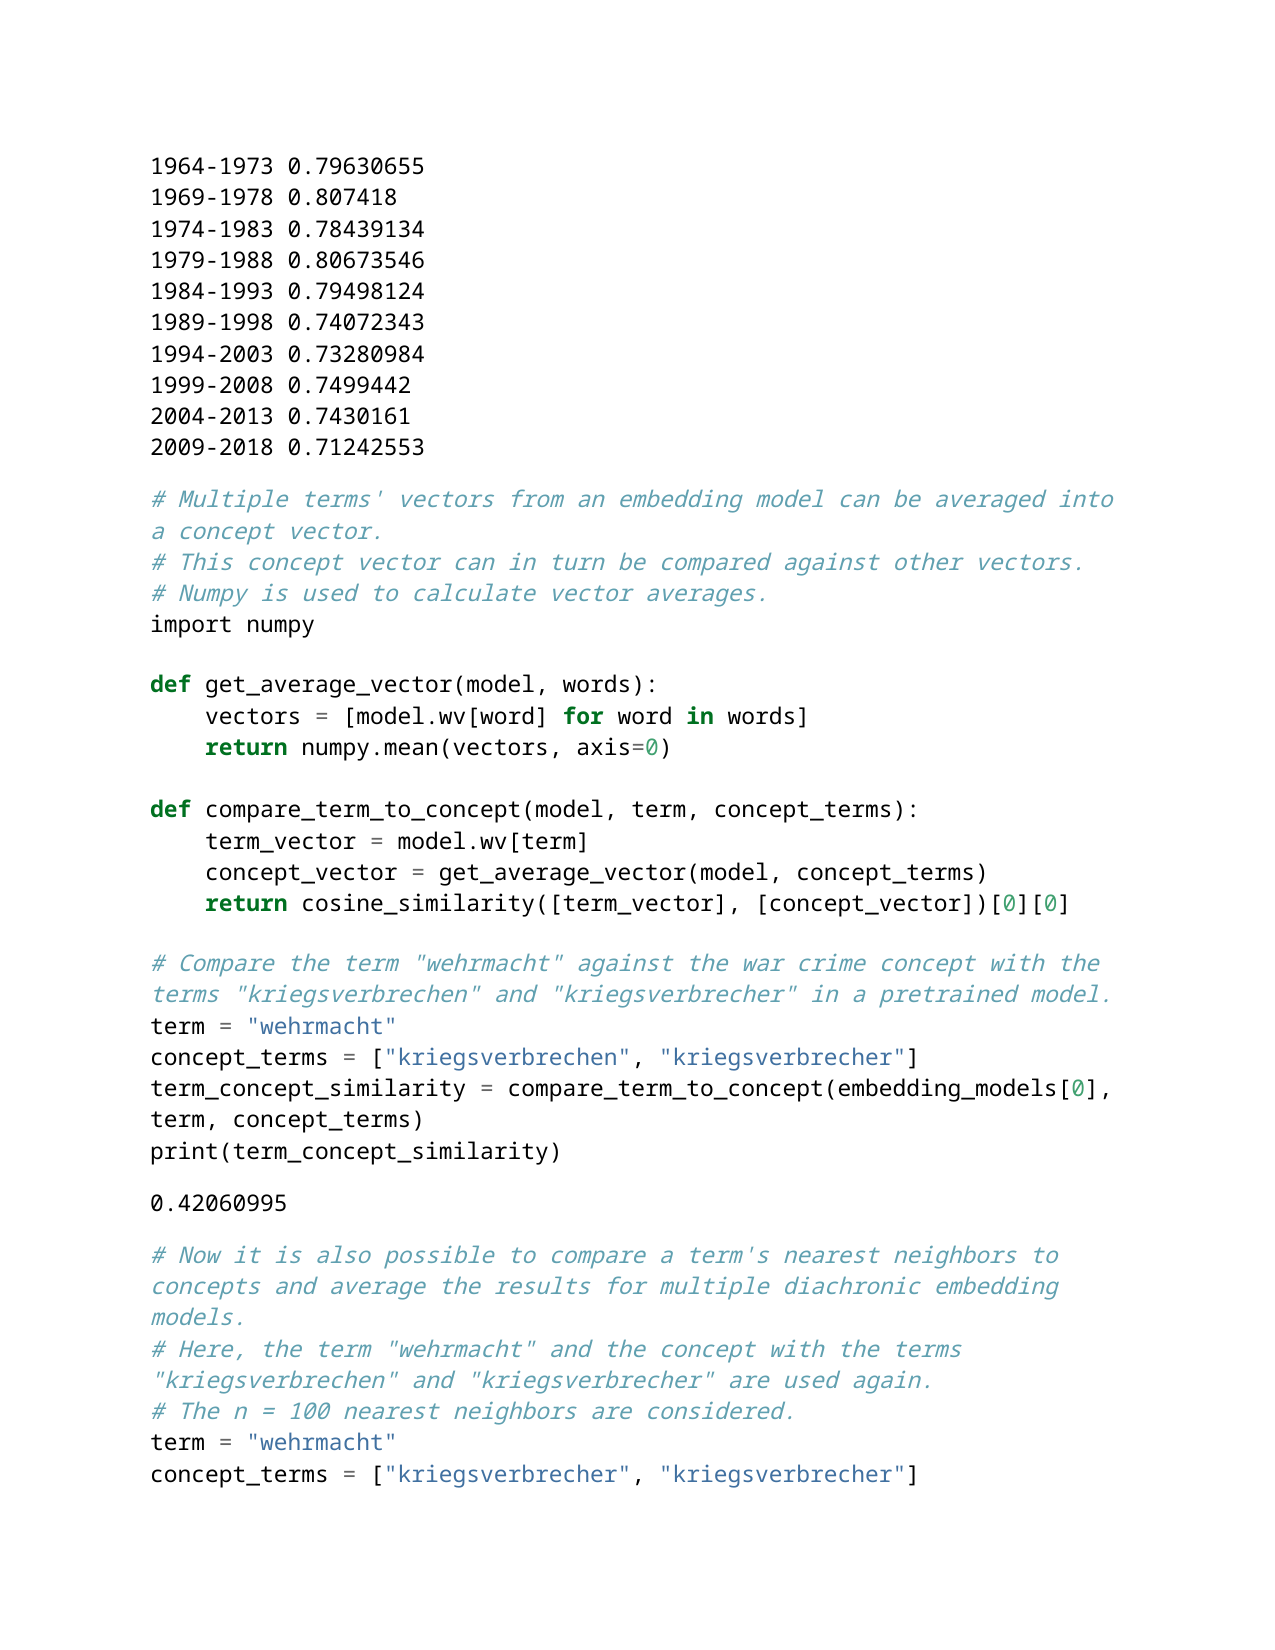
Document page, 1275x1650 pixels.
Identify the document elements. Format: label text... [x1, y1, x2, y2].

text # Multiple terms' vectors from an embedding model can be averaged into a concept vector. # This concept vector can in turn be compared against other vectors. # Numpy is used to calculate vector averages. import numpy def get_average_vector(model, words): vectors = [model.wv[word] for word in words] return numpy.mean(vectors, axis=0) def compare_term_to_concept(model, term, concept_terms): term_vector = model.wv[term] concept_vector = get_average_vector(model, concept_terms) return cosine_similarity([term_vector], [concept_vector])[0][0] # Compare the term "wehrmacht" against the war crime concept with the terms "kriegsverbrechen" and "kriegsverbrecher" in a pretrained model. term = "wehrmacht" concept_terms = ["kriegsverbrechen", "kriegsverbrecher"] term_concept_similarity = compare_term_to_concept(embedding_models[0], term, concept_terms) print(term_concept_similarity) [150, 483, 1125, 1166]
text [150, 1239, 1125, 1489]
text 0.42060995 [150, 1187, 1125, 1218]
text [150, 150, 1125, 462]
